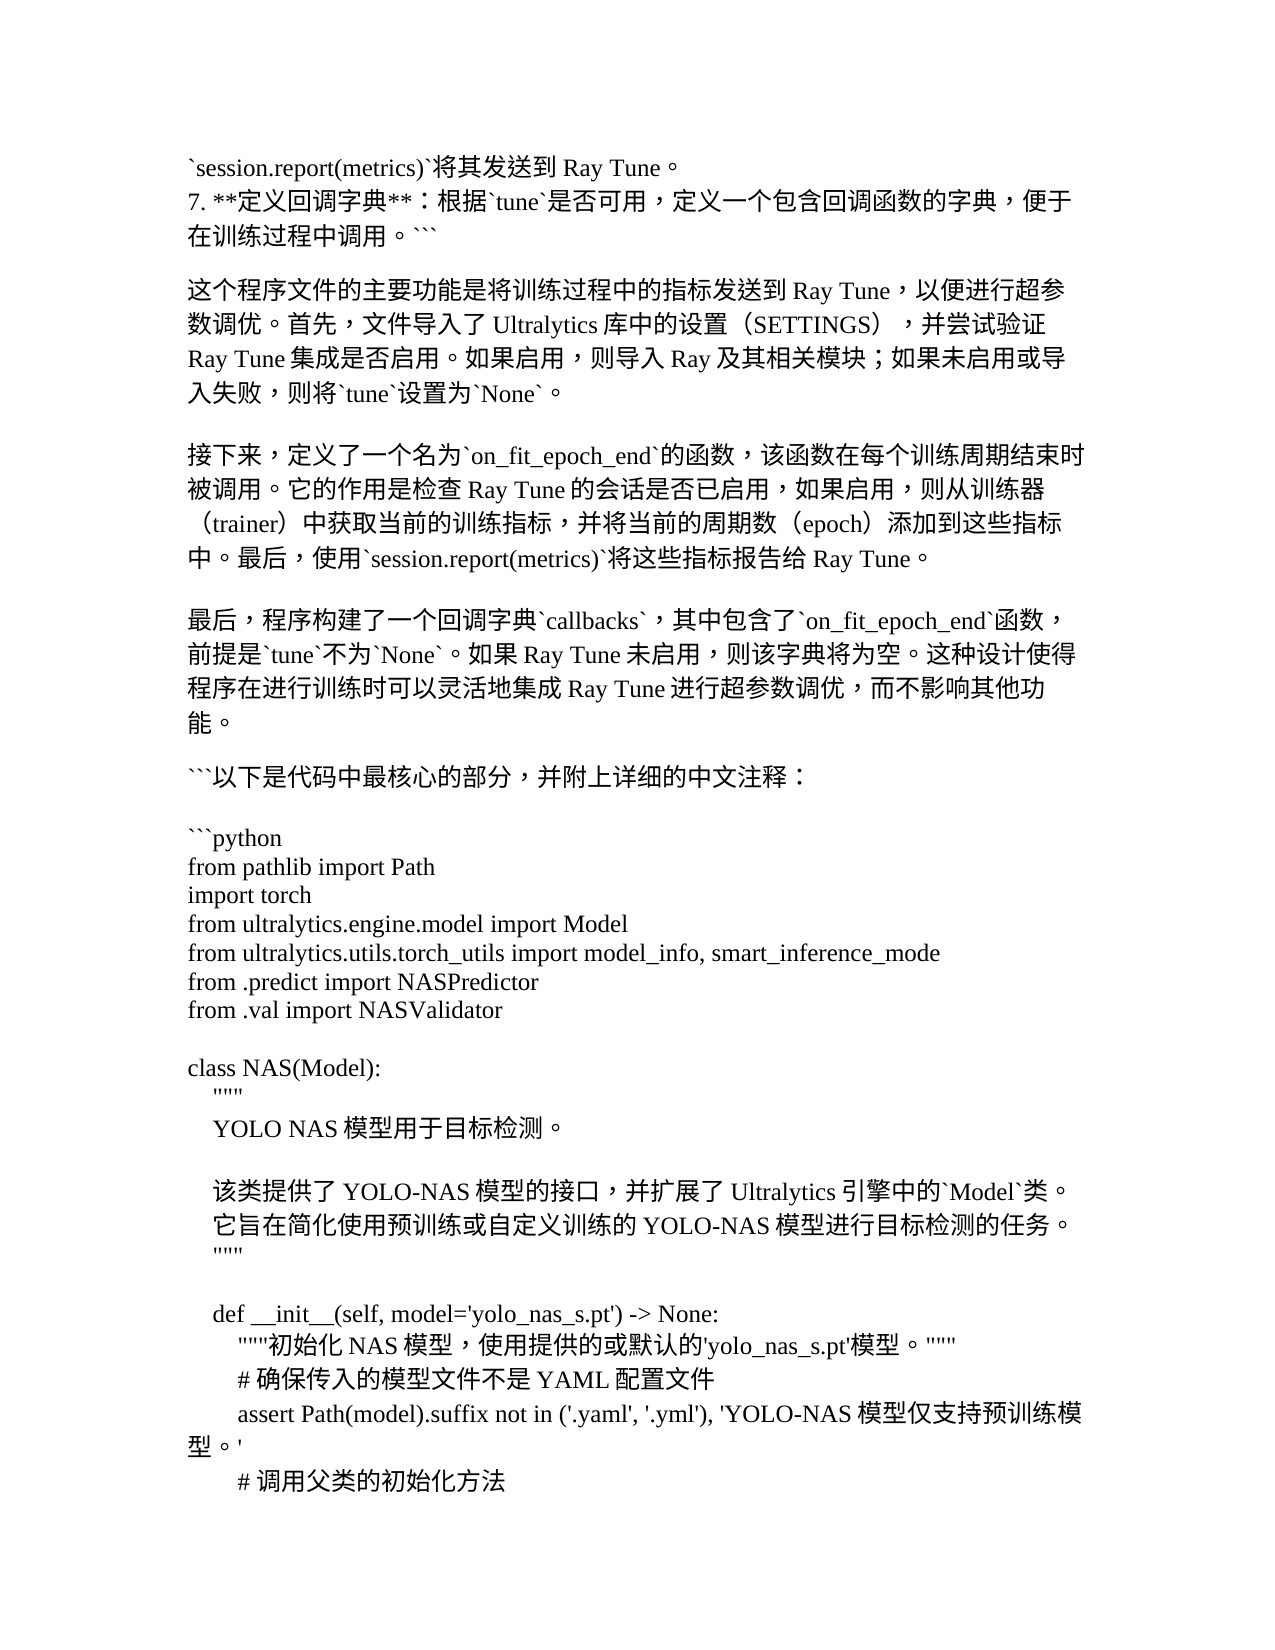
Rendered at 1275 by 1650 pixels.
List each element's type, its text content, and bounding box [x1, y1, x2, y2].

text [187, 760, 1087, 1498]
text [187, 150, 1087, 252]
text 这个程序文件的主要功能是将训练过程中的指标发送到Ray Tune，以便进行超参数调优。首先，文件导入了Ultralytics库中的设置（SETTINGS），并尝试验证Ray Tune集成是否启用。如果启用，则导入Ray及其相关模块；如果未启用或导入失败，则将`tune`设置为`None`。 接下来，定义了一个名为`on_fit_epoch_end`的函数，该函数在每个训练周期结束时被调用。它的作用是检查Ray Tune的会话是否已启用，如果启用，则从训练器（trainer）中获取当前的训练指标，并将当前的周期数（epoch）添加到这些指标中。最后，使用`session.report(metrics)`将这些指标报告给Ray Tune。 最后，程序构建了一个回调字典`callbacks`，其中包含了`on_fit_epoch_end`函数，前提是`tune`不为`None`。如果Ray Tune未启用，则该字典将为空。这种设计使得程序在进行训练时可以灵活地集成Ray Tune进行超参数调优，而不影响其他功能。 [187, 273, 1087, 739]
